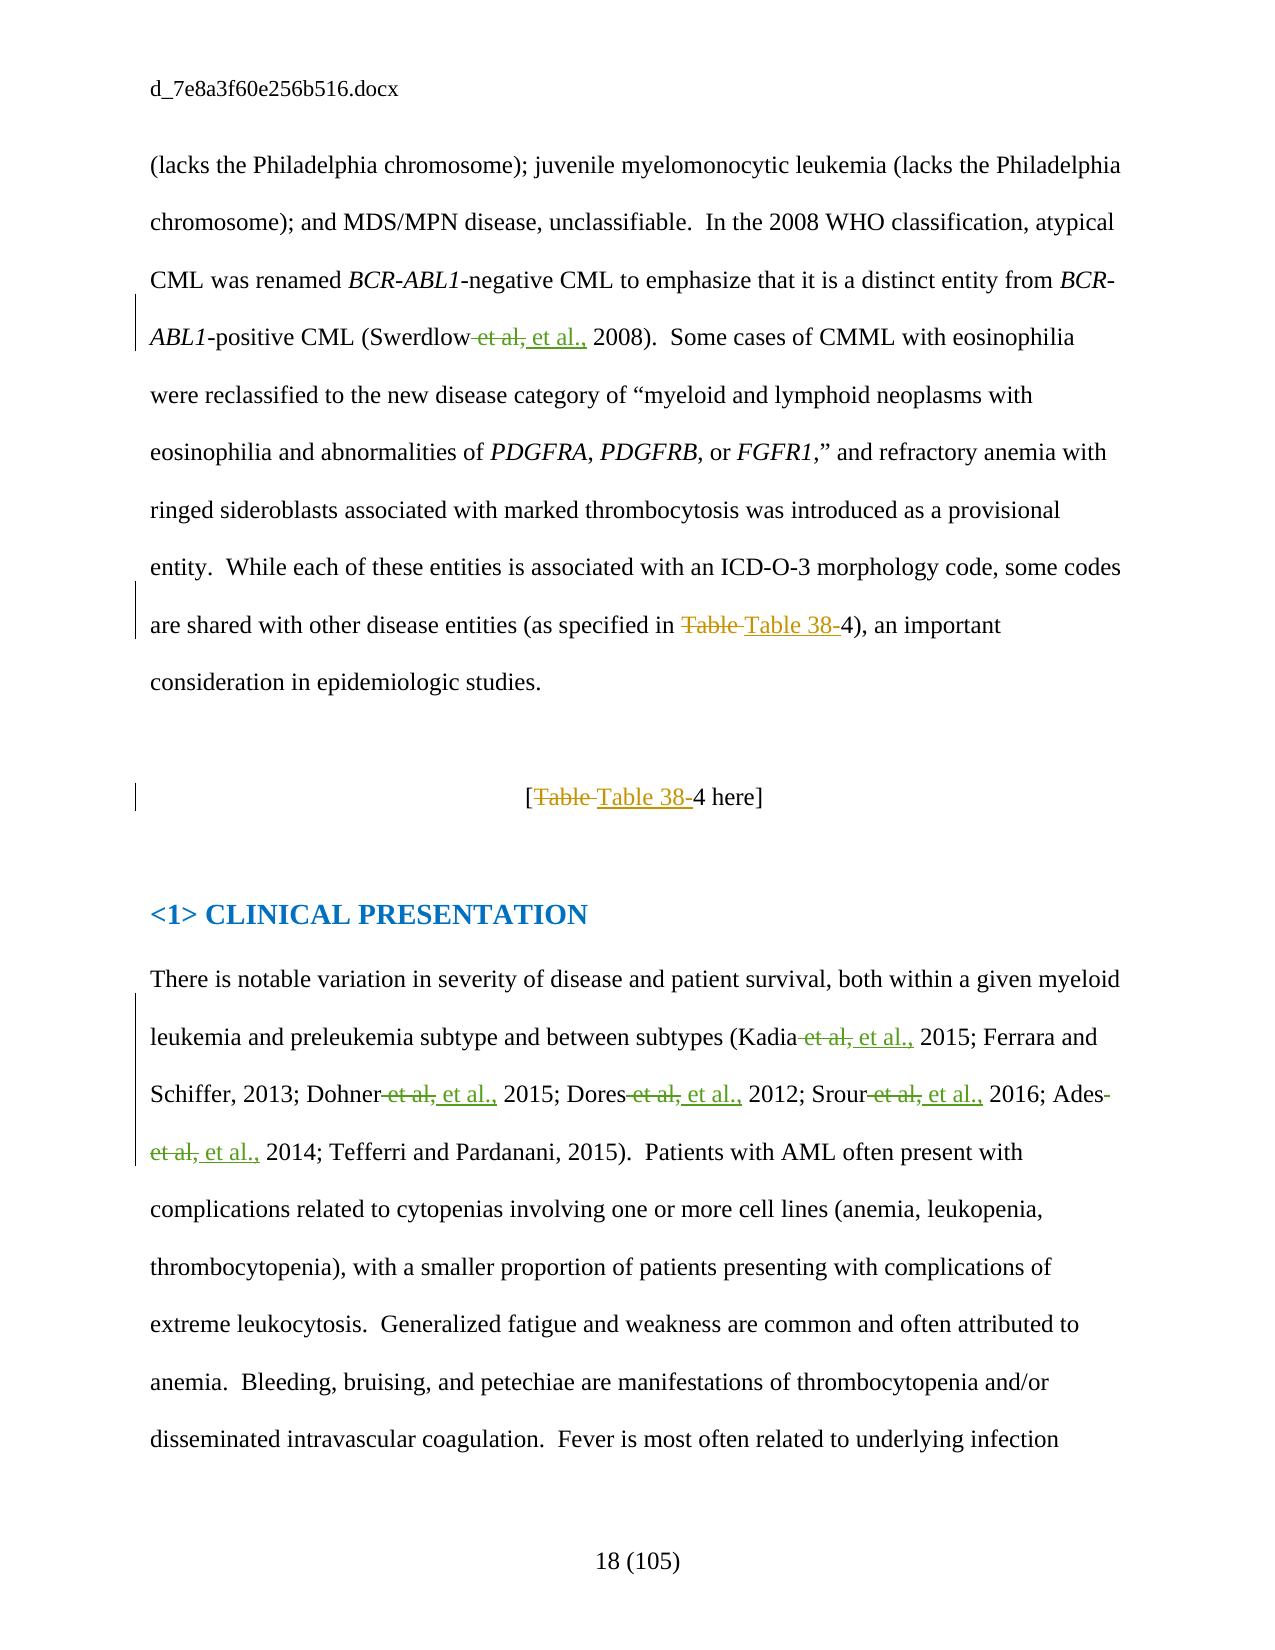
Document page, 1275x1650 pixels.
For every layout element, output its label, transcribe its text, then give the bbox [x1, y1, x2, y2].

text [150, 150, 1125, 696]
text [4 here] [150, 782, 1125, 811]
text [150, 964, 1125, 1453]
text <1> CLINICAL PRESENTATION [150, 897, 1125, 931]
